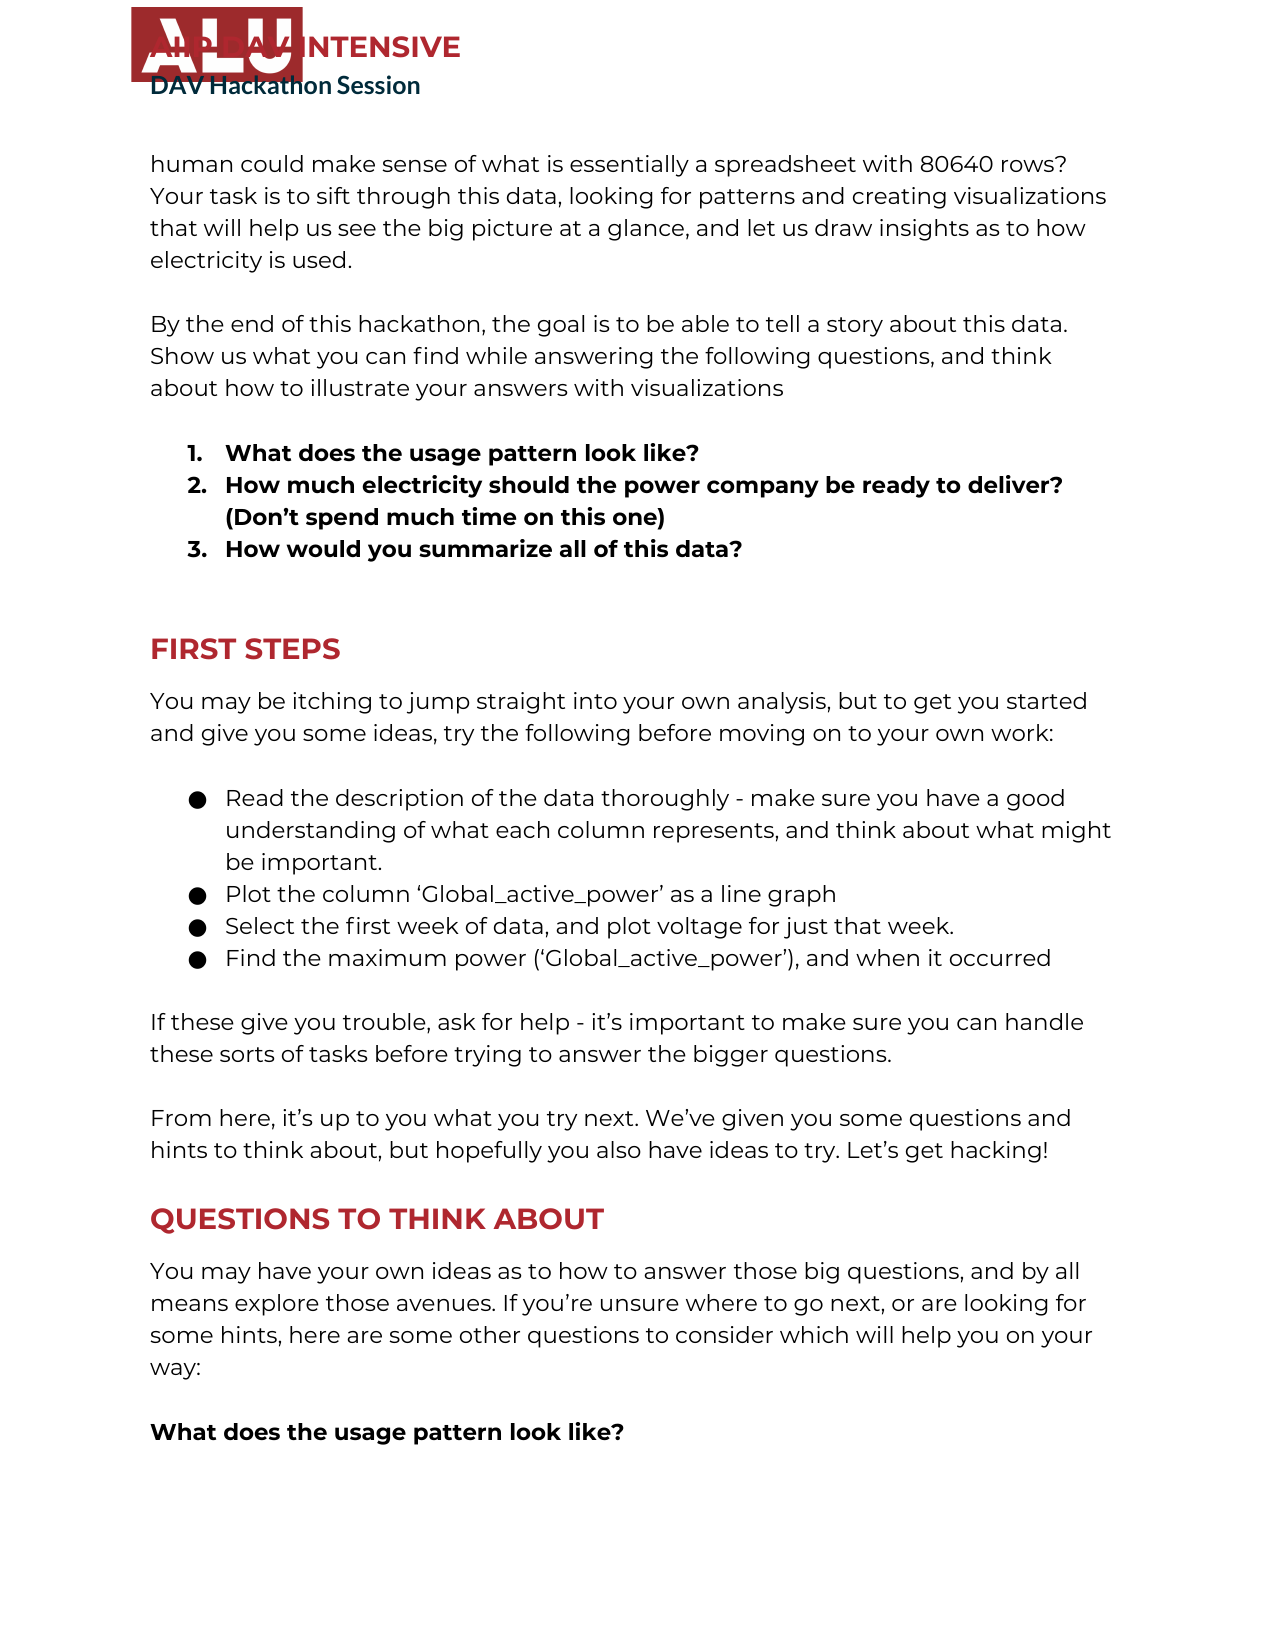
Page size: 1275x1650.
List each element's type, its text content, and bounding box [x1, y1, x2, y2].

text From here, it’s up to you what you try next. We’ve given you some questions and hints to think about, but hopefully you also have ideas to try. Let’s get hacking! [150, 1105, 1125, 1165]
text If these give you trouble, ask for help - it’s important to make sure you can handle these sorts of tasks before trying to answer the bigger questions. [150, 1008, 1125, 1068]
text You may have your own ideas as to how to answer those big questions, and by all means explore those avenues. If you’re unsure where to go next, or are looking for some hints, here are some other questions to consider which will help you on your way: [150, 1257, 1125, 1381]
text What does the usage pattern look like? [150, 1418, 1125, 1446]
list How would you summarize all of this data? [187, 535, 1125, 563]
list Select the first week of data, and plot voltage for just that week. [187, 912, 1125, 940]
list How much electricity should the power company be ready to deliver? (Don’t spend much time on this one) [187, 471, 1125, 531]
subtitle FIRST STEPS [150, 631, 1125, 667]
picture [131, 7, 303, 83]
subtitle QUESTIONS TO THINK ABOUT [150, 1201, 1125, 1236]
list Plot the column ‘Global_active_power’ as a line graph [187, 880, 1125, 908]
text You may be itching to jump straight into your own analysis, but to get you started and give you some ideas, try the following before moving on to your own work: [150, 688, 1125, 748]
list Read the description of the data thoroughly - make sure you have a good understanding of what each column represents, and think about what might be important. [187, 784, 1125, 876]
list What does the usage pattern look like? [187, 439, 1125, 467]
text By the end of this hackathon, the goal is to be able to tell a story about this data. Show us what you can find while answering the following questions, and think about how to illustrate your answers with visualizations [150, 310, 1125, 402]
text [150, 150, 1125, 274]
list Find the maximum power (‘Global_active_power’), and when it occurred [187, 944, 1125, 972]
